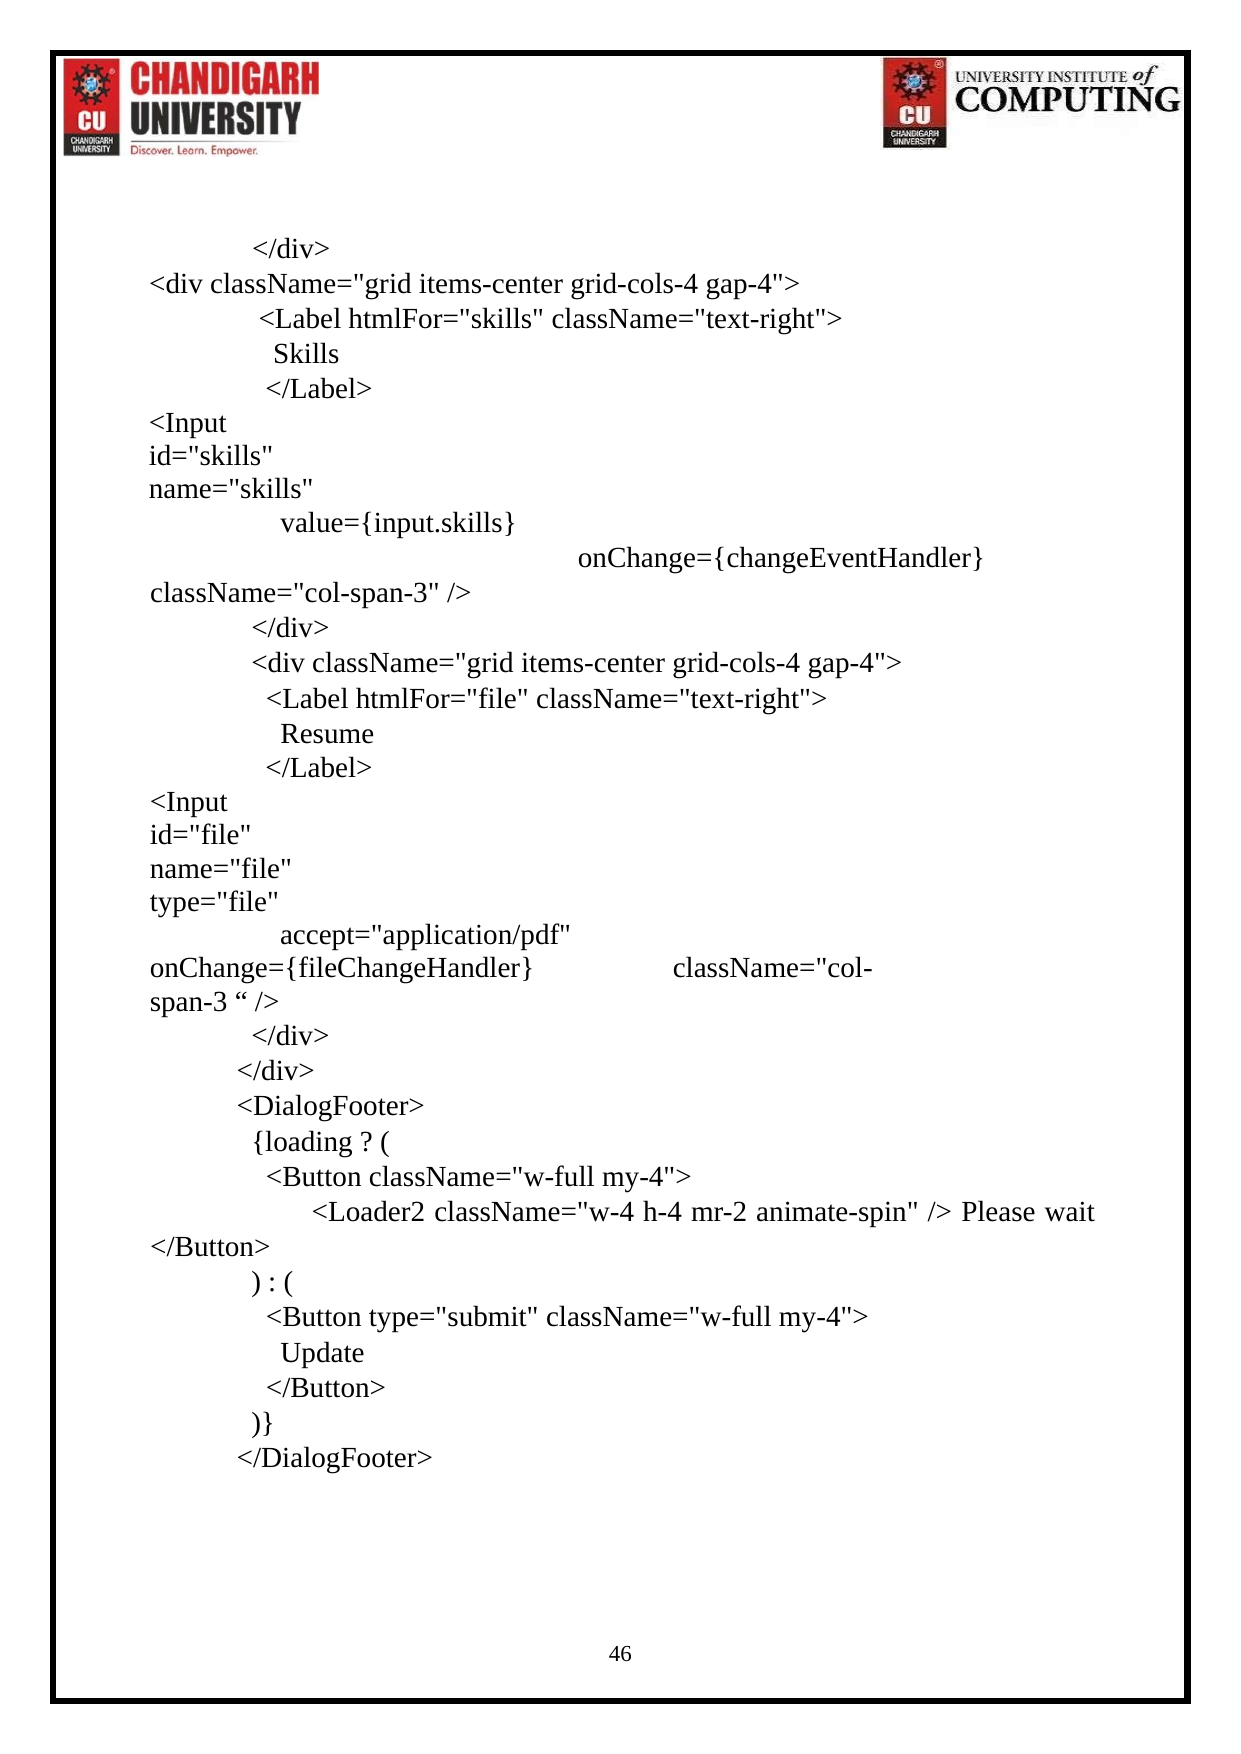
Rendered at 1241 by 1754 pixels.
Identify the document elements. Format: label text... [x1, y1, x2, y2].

text ) : ( [149, 1264, 1098, 1298]
text </Label> <Input id="file" name="file" type="file" [148, 751, 454, 917]
text </div> [149, 1053, 1098, 1087]
text <Label htmlFor="file" className="text-right"> [149, 681, 1098, 714]
text Update [149, 1335, 1098, 1368]
text <Button className="w-full my-4"> [149, 1159, 1098, 1192]
text <Loader2 className="w-4 h-4 mr-2 animate-spin" /> Please wait </Button> [149, 1194, 1098, 1262]
text </div> [149, 610, 1098, 644]
picture [880, 56, 1183, 150]
picture [63, 58, 319, 157]
text accept="application/pdf" onChange={fileChangeHandler} className="col-span-3 “ /> [148, 918, 891, 1017]
text </Label> <Input id="skills" name="skills" [148, 372, 460, 505]
text value={input.skills} [149, 505, 1098, 539]
text </Button> [149, 1370, 1098, 1403]
text <Label htmlFor="skills" className="text-right"> [149, 301, 1098, 335]
text <Button type="submit" className="w-full my-4"> [149, 1299, 1098, 1333]
text {loading ? ( [149, 1124, 1098, 1157]
text </div> [223, 231, 1098, 264]
text </DialogFooter> [149, 1441, 1098, 1474]
text <DialogFooter> [149, 1088, 1098, 1122]
text onChange={changeEventHandler} className="col-span-3" /> [149, 540, 986, 608]
text <div className="grid items-center grid-cols-4 gap-4"> [149, 646, 1098, 679]
text Skills [149, 337, 1098, 370]
text <div className="grid items-center grid-cols-4 gap-4"> [149, 266, 1098, 299]
text )} [149, 1405, 1098, 1439]
text </div> [149, 1018, 1098, 1051]
text Resume [149, 716, 1098, 750]
